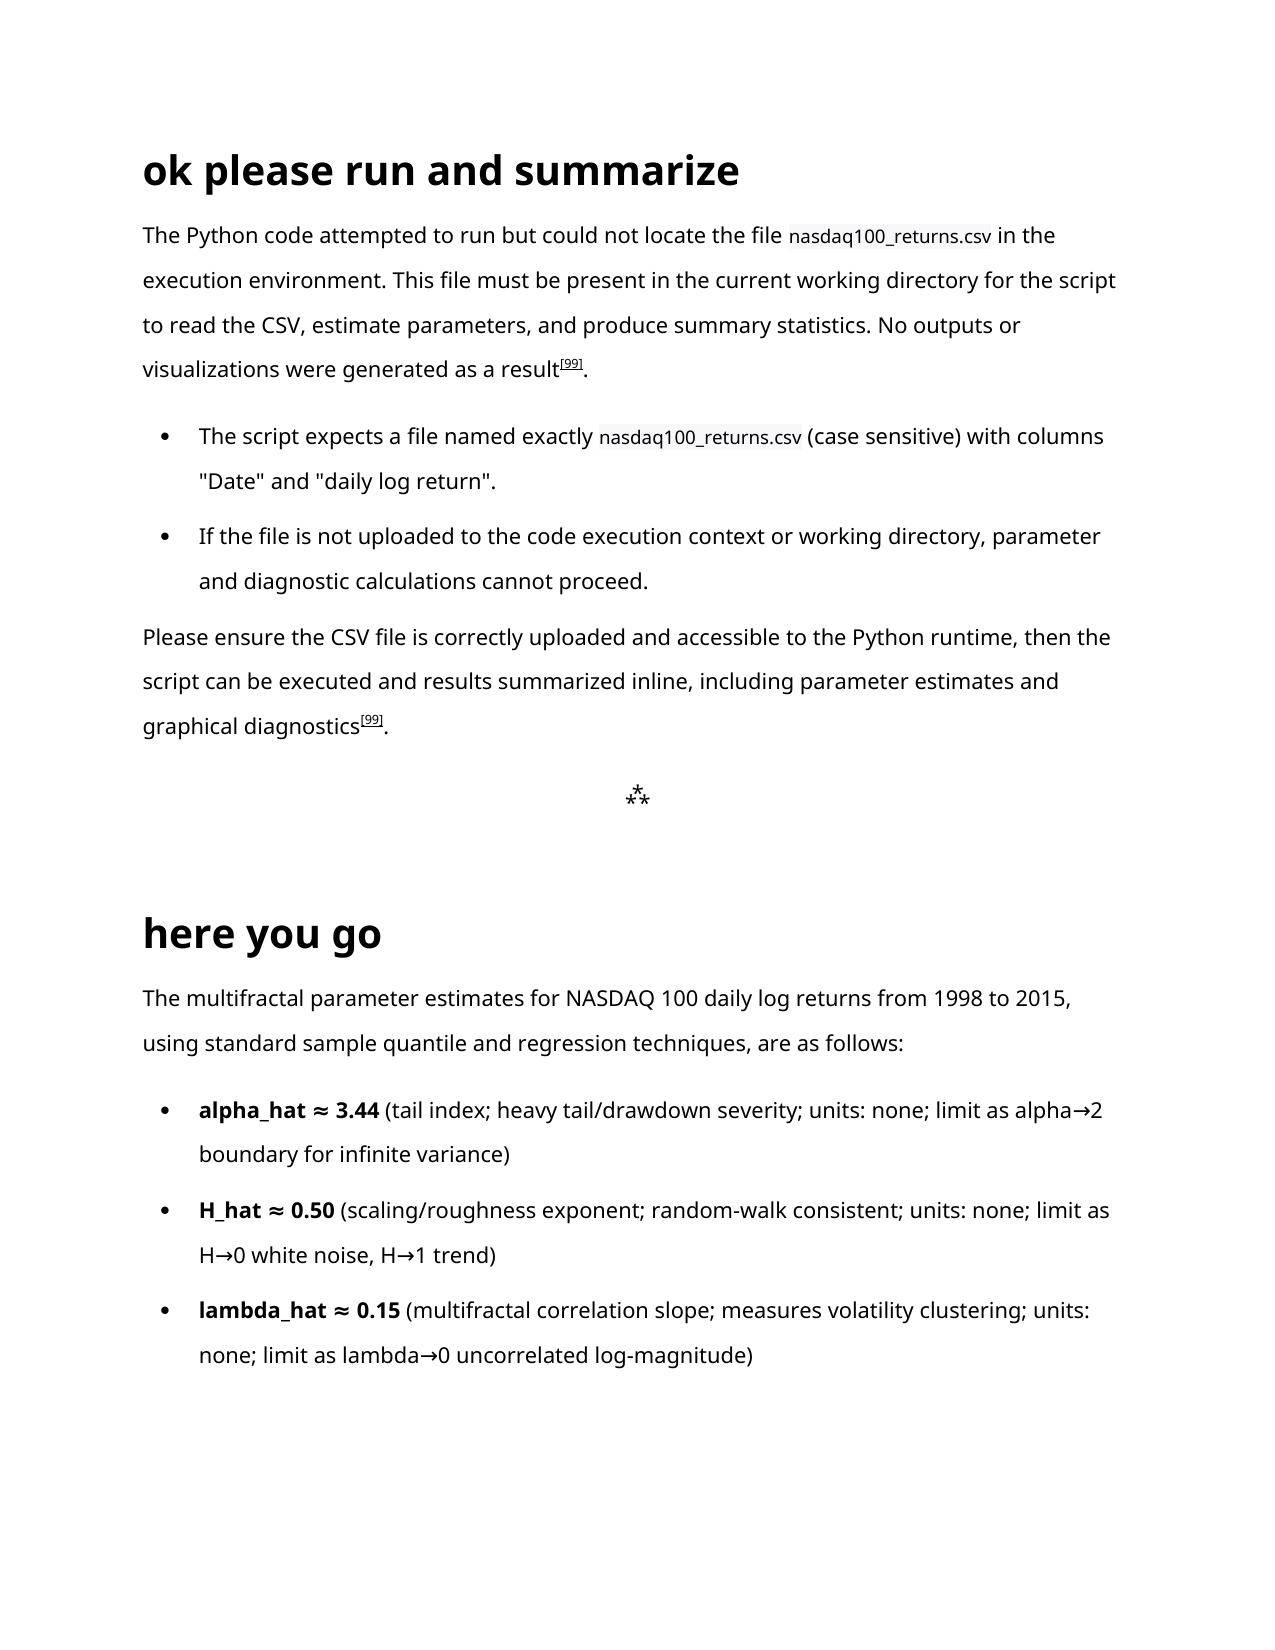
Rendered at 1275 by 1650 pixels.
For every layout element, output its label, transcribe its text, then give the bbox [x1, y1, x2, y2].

list alpha_hat ≈ 3.44 (tail index; heavy tail/drawdown severity; units: none; limit as alpha→2 boundary for infinite variance) [161, 1095, 1133, 1169]
list H_hat ≈ 0.50 (scaling/roughness exponent; random-walk consistent; units: none; limit as H→0 white noise, H→1 trend) [161, 1195, 1133, 1269]
text ok please run and summarize [142, 142, 1133, 197]
text The Python code attempted to run but could not locate the file nasdaq100_returns.csv in the execution environment. This file must be present in the current working directory for the script to read the CSV, estimate parameters, and produce summary statistics. No outputs or visualizations were generated as a result[99]. [142, 220, 1133, 384]
list If the file is not uploaded to the code execution context or working directory, parameter and diagnostic calculations cannot proceed. [161, 521, 1133, 596]
text here you go [142, 905, 1133, 961]
text The multifractal parameter estimates for NASDAQ 100 daily log returns from 1998 to 2015, using standard sample quantile and regression techniques, are as follows: [142, 983, 1133, 1058]
text ⁂ [142, 778, 1133, 807]
text Please ensure the CSV file is correctly uploaded and accessible to the Python runtime, then the script can be executed and results summarized inline, including parameter estimates and graphical diagnostics[99]. [142, 622, 1133, 741]
list lambda_hat ≈ 0.15 (multifractal correlation slope; measures volatility clustering; units: none; limit as lambda→0 uncorrelated log-magnitude) [161, 1295, 1133, 1370]
list The script expects a file named exactly nasdaq100_returns.csv (case sensitive) with columns "Date" and "daily log return". [161, 421, 1133, 496]
